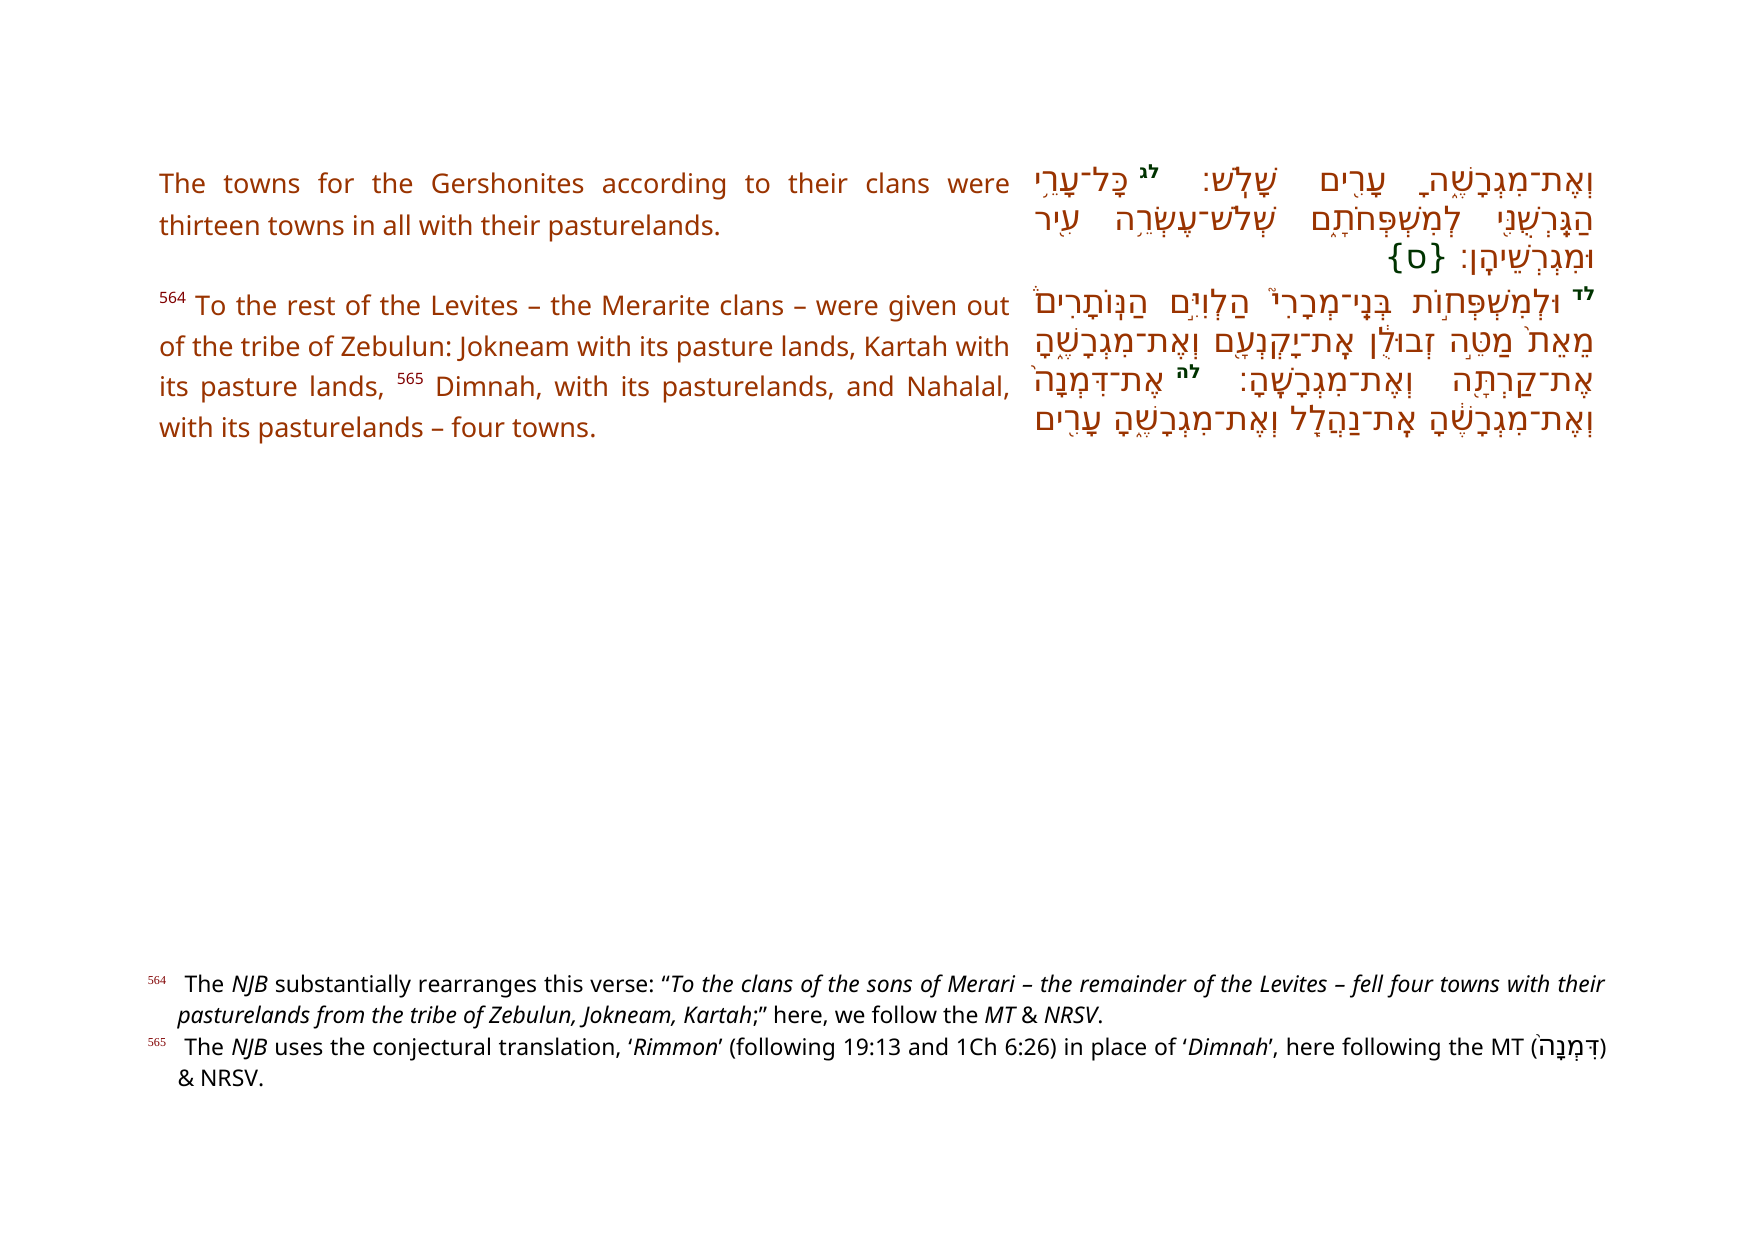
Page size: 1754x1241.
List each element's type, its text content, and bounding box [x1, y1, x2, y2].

table_cell To the rest of the Levites – the Merarite clans – were given out of the tribe of Zebulun: Jokneam with its pasture lands, Kartah with its pasture lands, Dimnah, with its pasturelands, and Nahalal, with its pasturelands – four towns. [148, 277, 1023, 446]
table_cell לד וּלְמִשְׁפְּח֣וֹת בְּנֵֽי־מְרָרִי֮ הַלְוִיִּ֣ם הַנּֽוֹתָרִים֒ מֵאֵת֙ מַטֵּ֣ה זְבוּלֻ֔ן אֶֽת־יָקְנְעָ֖ם וְאֶת־מִגְרָשֶׁ֑הָ אֶת־קַרְתָּ֖ה וְאֶת־מִגְרָשֶֽׁהָ׃ לה אֶת־דִּמְנָה֙ וְאֶת־מִגְרָשֶׁ֔הָ אֶֽת־נַהֲלָ֖ל וְאֶת־מִגְרָשֶׁ֑הָ עָרִ֖ים אַרְבַּֽע׃ {ס} [1023, 277, 1606, 446]
table_cell לב וּמִמַּטֵּ֨ה נַפְתָּלִ֜י אֶת־עִ֣יר ׀ מִקְלַ֣ט הָֽרֹצֵ֗חַ אֶת־קֶ֨דֶשׁ בַּגָּלִ֤יל וְאֶת־מִגְרָשֶׁ֨הָ֙ וְאֶת־חַמֹּ֥ת דֹּאר֙ וְאֶת־מִגְרָשֶׁ֔הָ וְאֶת־קַרְתָּ֖ן וְאֶת־מִגְרָשֶׁ֑הָ עָרִ֖ים שָׁלֹֽשׁ׃ לג כָּל־עָרֵ֥י הַגֵּֽרְשֻׁנִּ֖י לְמִשְׁפְּחֹתָ֑ם שְׁלֹשׁ־עֶשְׂרֵ֥ה עִ֖יר וּמִגְרְשֵׁיהֶֽן׃ {ס} [1023, 148, 1606, 277]
table_cell From the tribe of Naphtali: Kedesh in Galilee, with its pasturelands, the city of refuge for the slayer, Hammoth-Dor, with its pasturelands, and Kartan, with its pasturelands: three towns. The towns for the Gershonites according to their clans were thirteen towns in all with their pasturelands. [148, 148, 1023, 277]
